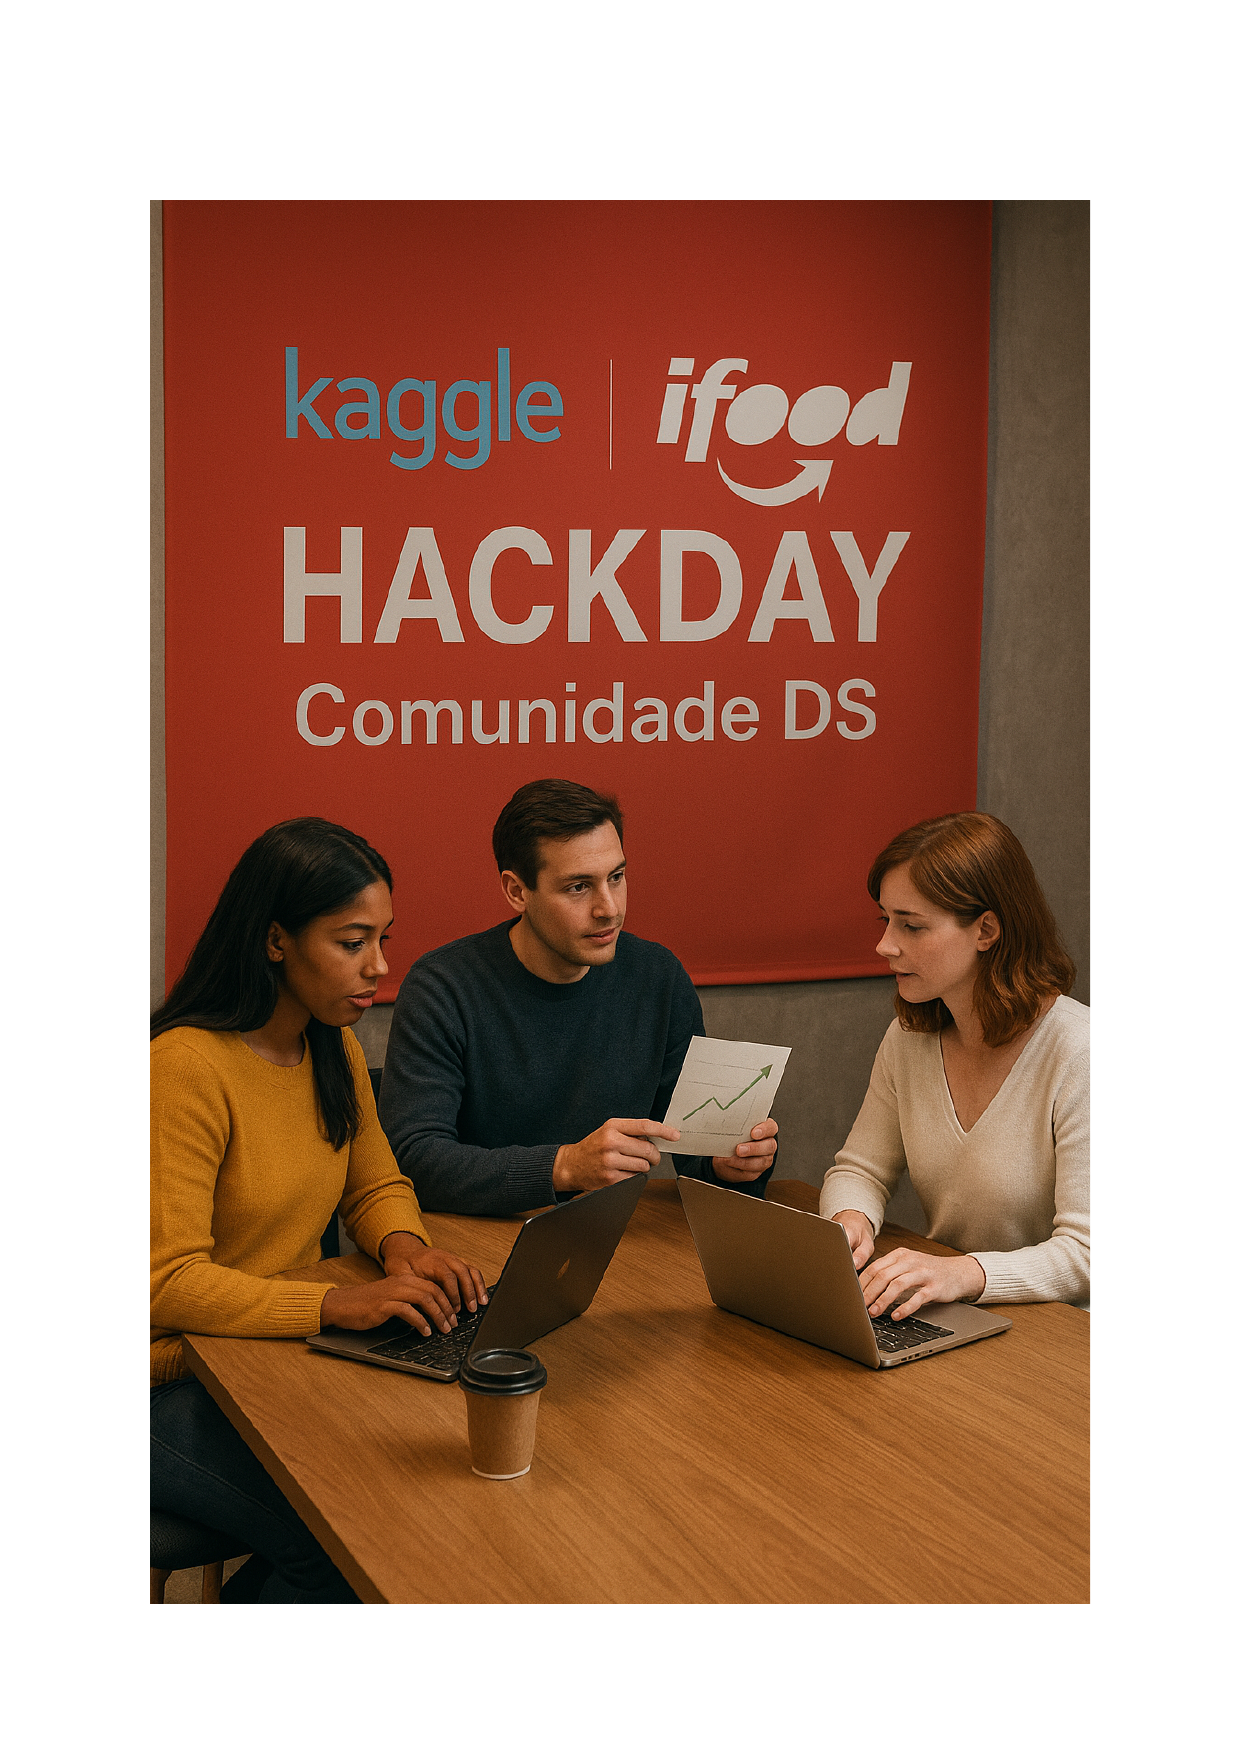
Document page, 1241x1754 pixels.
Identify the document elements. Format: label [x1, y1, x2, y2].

picture [150, 200, 1091, 1604]
